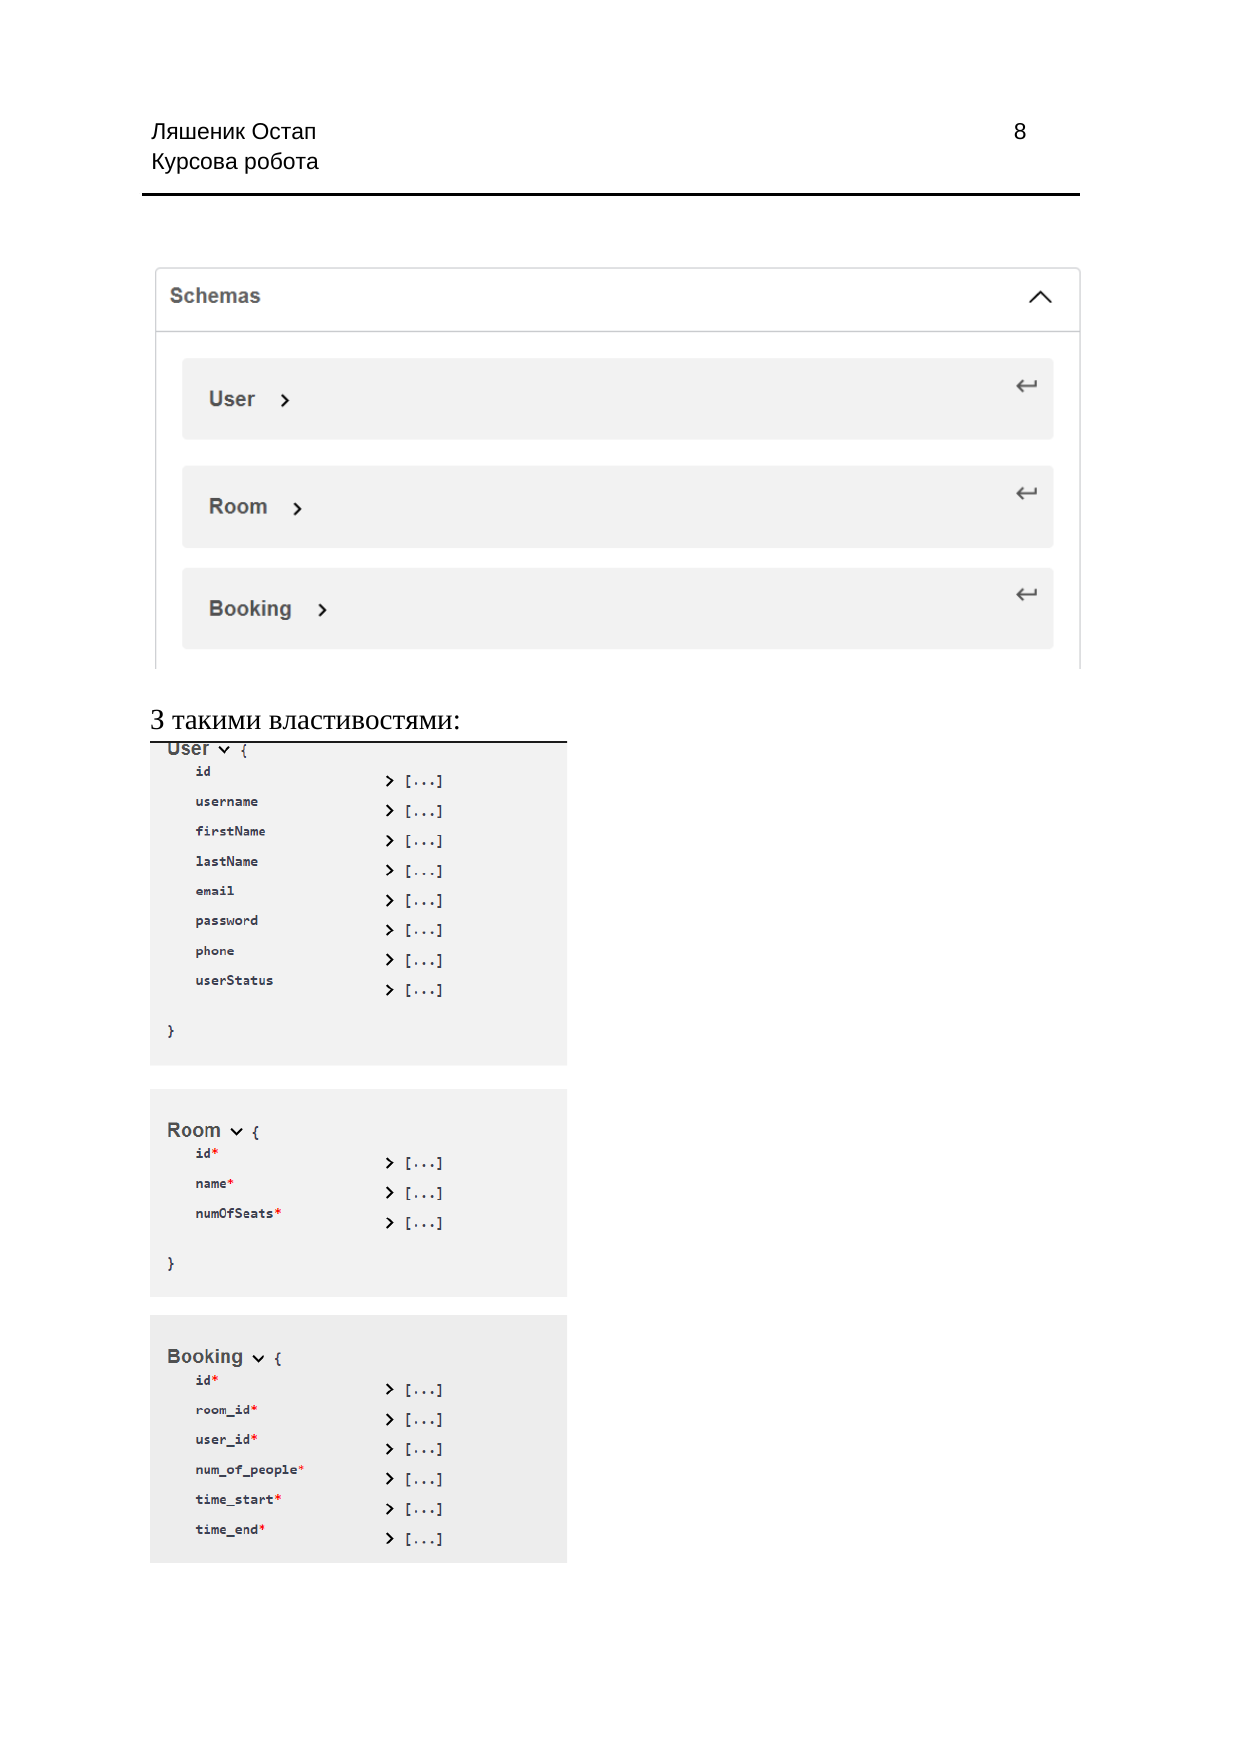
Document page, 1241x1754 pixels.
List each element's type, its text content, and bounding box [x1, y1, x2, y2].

text З такими властивостями: [150, 702, 1090, 736]
picture [150, 256, 1091, 669]
picture [150, 741, 568, 1563]
